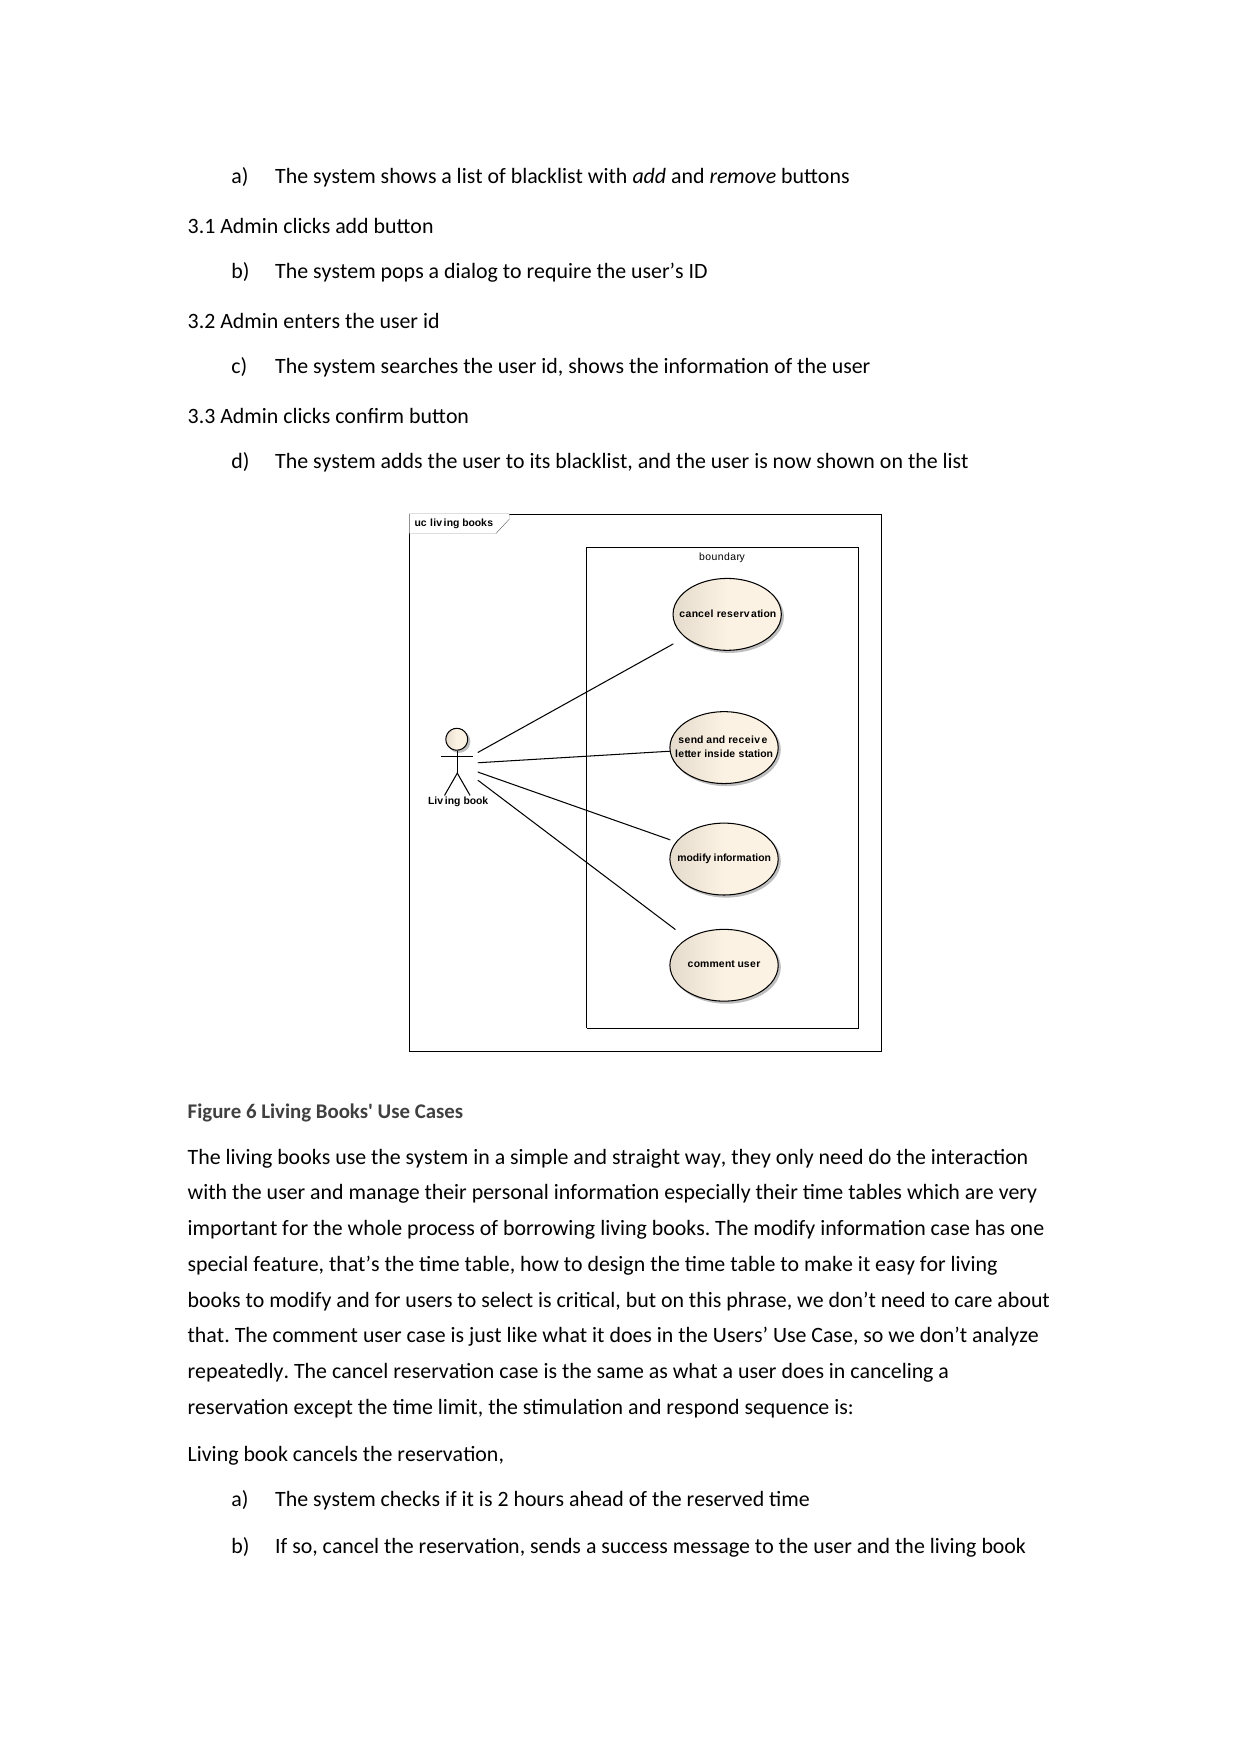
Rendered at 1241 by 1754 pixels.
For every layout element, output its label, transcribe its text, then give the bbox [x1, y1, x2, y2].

list If so, cancel the reservation, sends a success message to the user and the living book [231, 1533, 1053, 1559]
list The system checks if it is 2 hours ahead of the reserved time [231, 1485, 1053, 1512]
text 3.1 Admin clicks add button [187, 209, 1053, 242]
text 3.2 Admin enters the user id [187, 304, 1053, 337]
list The system pops a dialog to require the user’s ID [231, 257, 1053, 284]
list The system adds the user to its blacklist, and the user is now shown on the list [231, 447, 1053, 474]
list The system searches the user id, shows the information of the user [231, 352, 1053, 379]
text The living books use the system in a simple and straight way, they only need do the interaction with the user and manage their personal information especially their time tables which are very important for the whole process of borrowing living books. The modify information case has one special feature, that’s the time table, how to design the time table to make it easy for living books to modify and for users to select is critical, but on this phrase, we don’t need to care about that. The comment user case is just like what it does in the Users’ Use Case, so we don’t analyze repeatedly. The cancel reservation case is the same as what a user does in canceling a reservation except the time limit, the stimulation and respond sequence is: [187, 1140, 1053, 1422]
text 3.3 Admin clicks confirm button [187, 400, 1053, 432]
text Living book cancels the reservation, [187, 1438, 1053, 1470]
list The system shows a list of blacklist with add and remove buttons [231, 162, 1053, 189]
